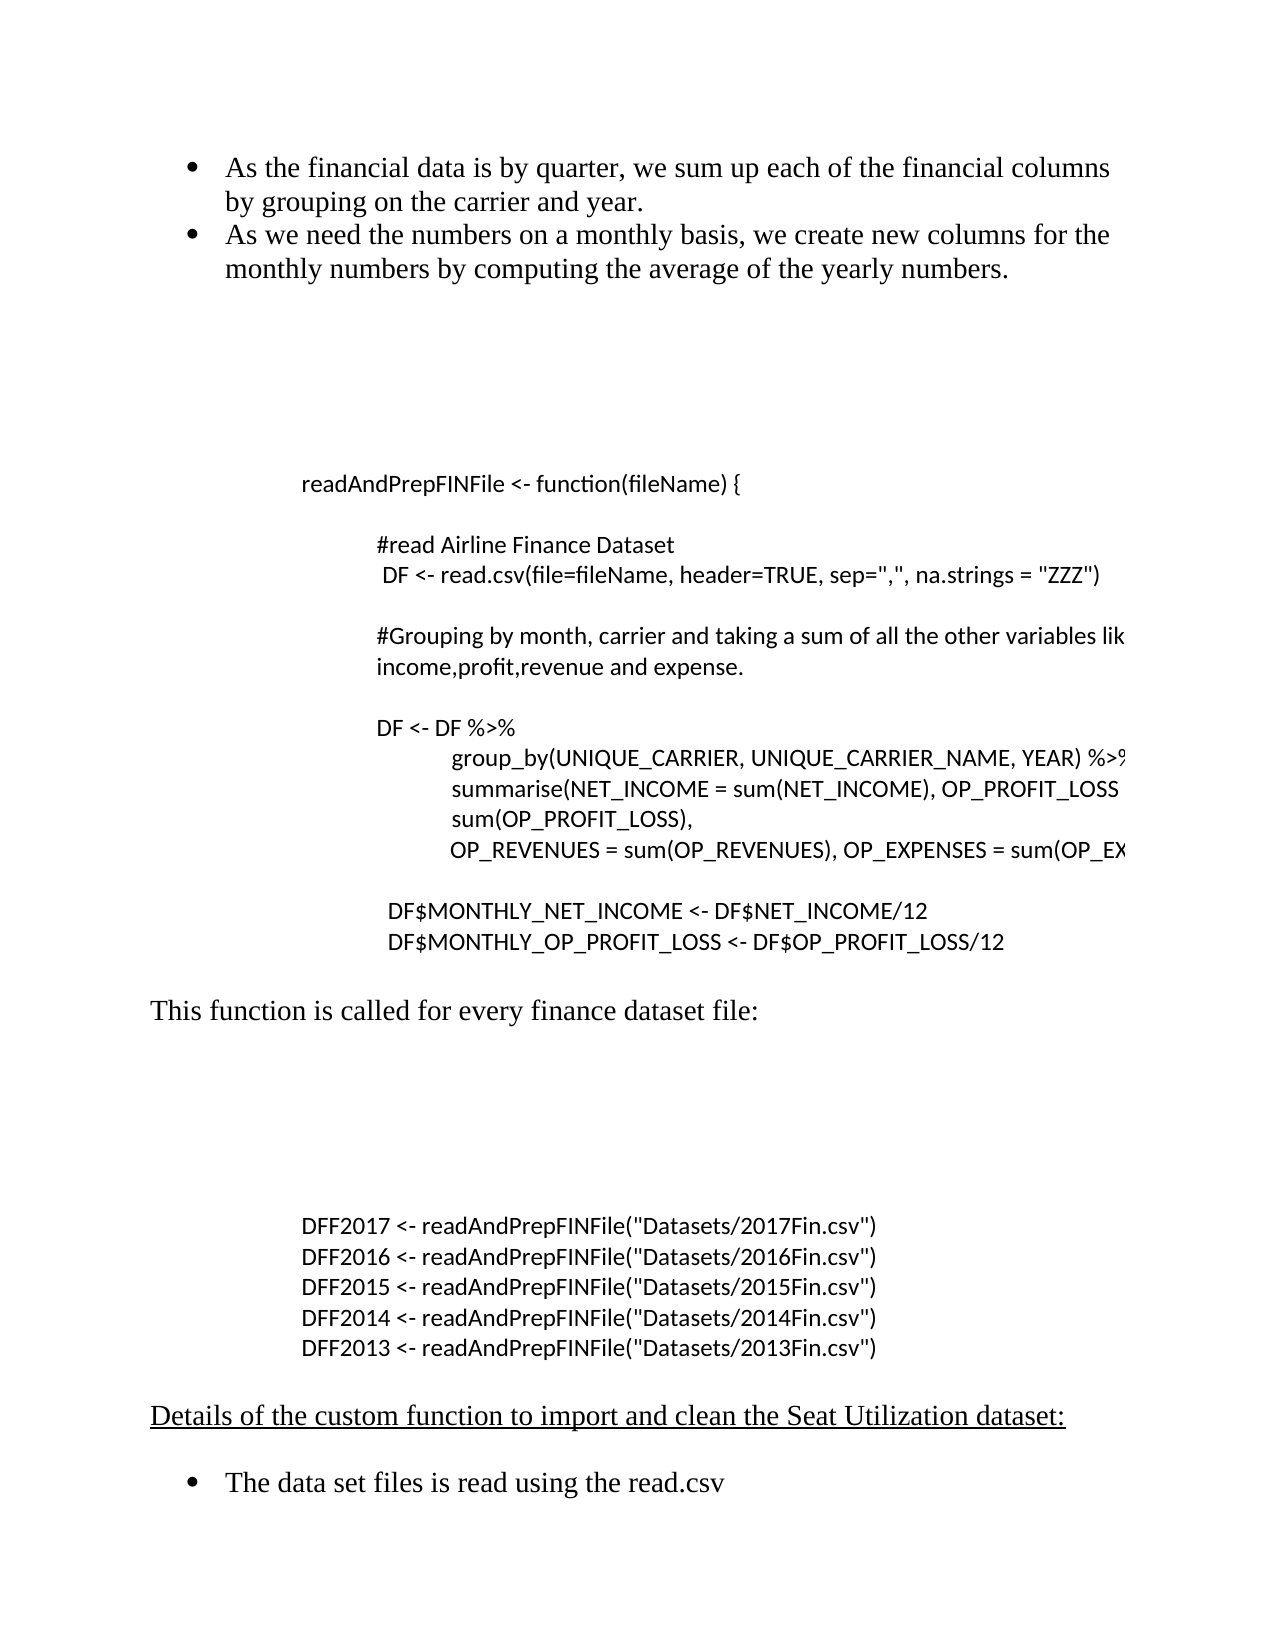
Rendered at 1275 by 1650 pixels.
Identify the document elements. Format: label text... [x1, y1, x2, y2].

list As the financial data is by quarter, we sum up each of the financial columns by grouping on the carrier and year. [187, 150, 1125, 217]
text This function is called for every finance dataset file: [150, 993, 1125, 1027]
list As we need the numbers on a monthly basis, we create new columns for the monthly numbers by computing the average of the yearly numbers. [187, 217, 1125, 284]
text Details of the custom function to import and clean the Seat Utilization dataset: [150, 1398, 1125, 1431]
list The data set files is read using the read.csv [187, 1465, 1125, 1499]
